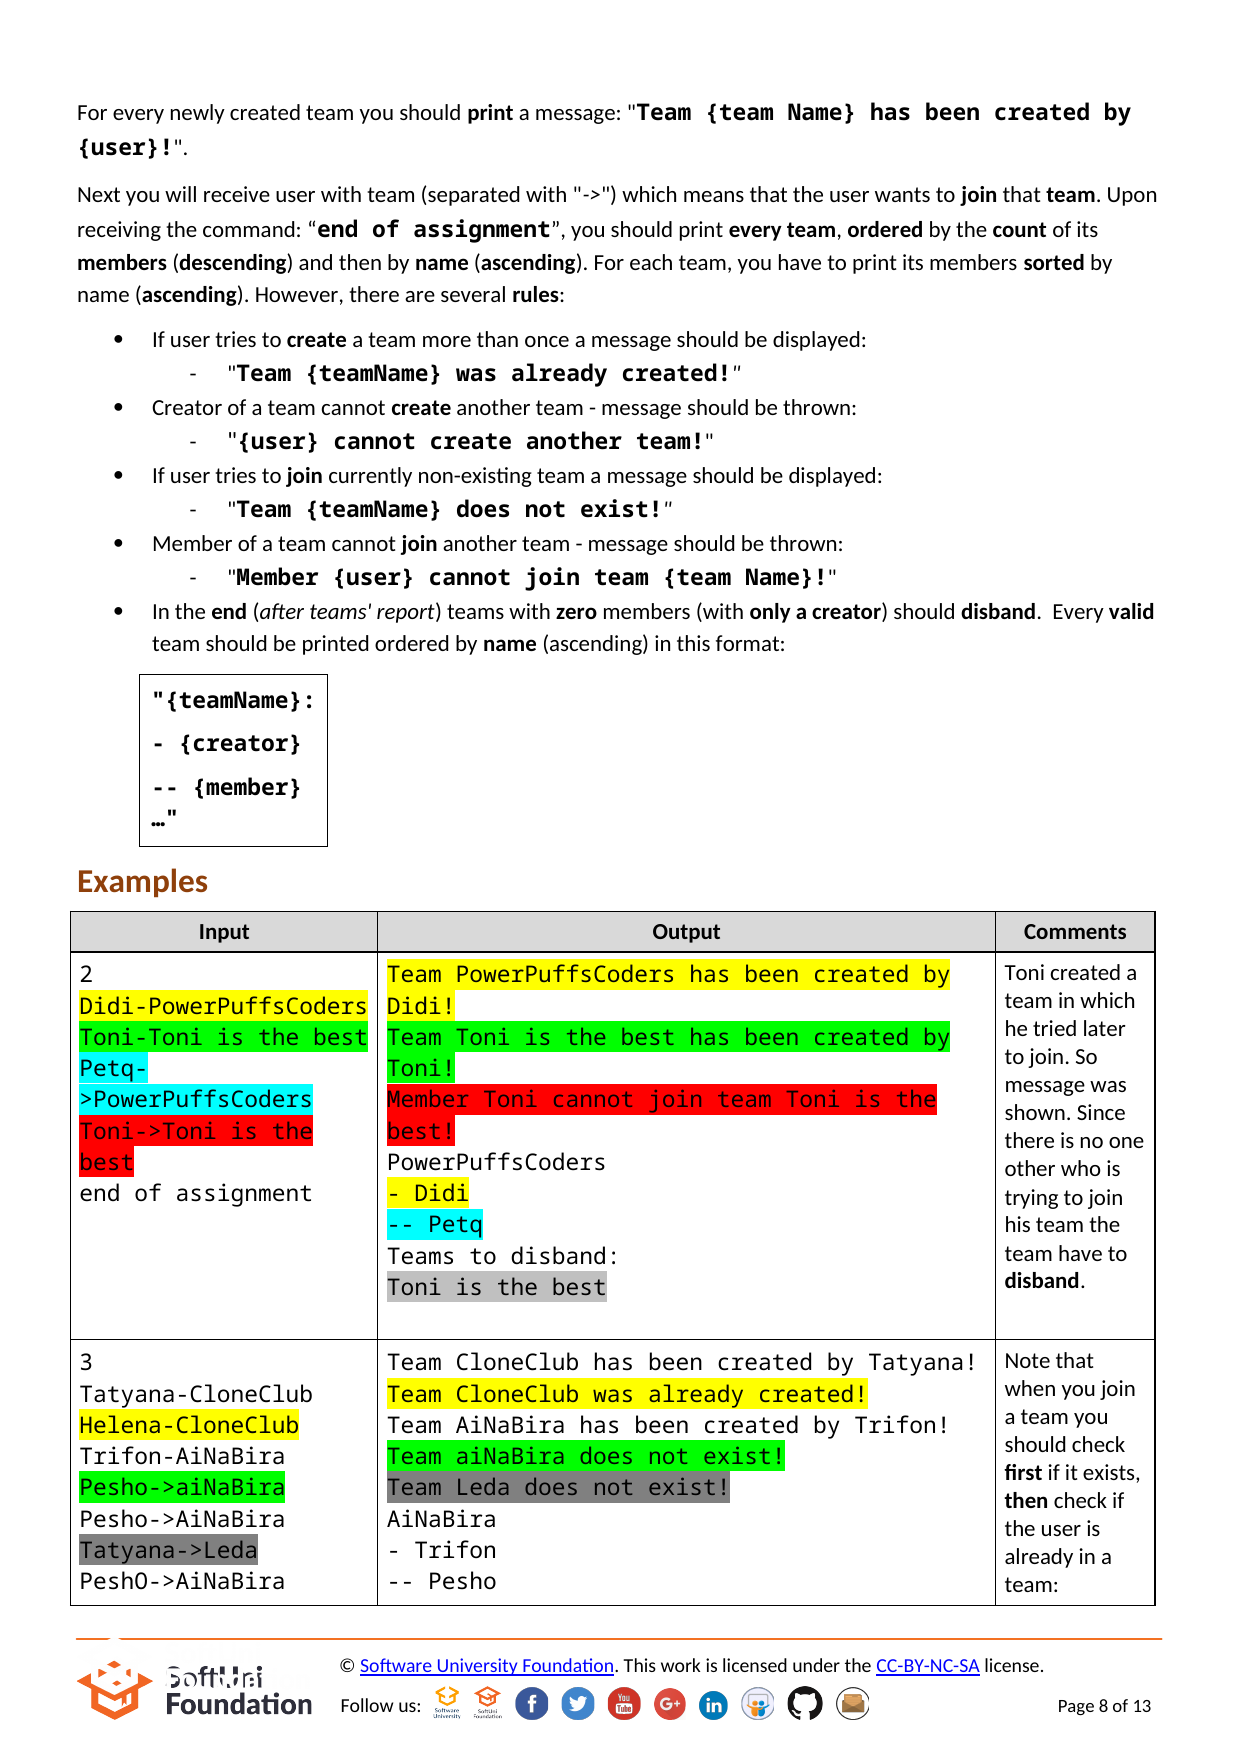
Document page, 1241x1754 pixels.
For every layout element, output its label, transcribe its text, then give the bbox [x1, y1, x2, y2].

table_header Comments [996, 912, 1154, 951]
list If user tries to join currently non-existing team a message should be displayed: [114, 461, 1163, 489]
picture [654, 1688, 686, 1720]
subtitle Examples [77, 859, 1163, 900]
picture [561, 1687, 595, 1720]
picture [607, 1687, 641, 1720]
list Creator of a team cannot create another team - message should be thrown: [114, 393, 1163, 421]
table_cell Team PowerPuffsCoders has been created by Didi! Team Toni is the best has been created by Toni! Member Toni cannot join team Toni is the best! PowerPuffsCoders - Didi -- Petq Teams to disband: Toni is the best [378, 953, 995, 1339]
list "Team {teamName} was already created!" [189, 357, 1163, 388]
list "Member {user} cannot join team {team Name}!" [189, 561, 1163, 593]
picture [720, 1712, 728, 1720]
table_header "{teamName}: - {creator} -- {member}…" [140, 675, 327, 846]
picture [699, 1712, 707, 1720]
table_header Output [378, 912, 995, 951]
picture [836, 1687, 869, 1720]
picture [787, 1686, 823, 1720]
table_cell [378, 1340, 995, 1604]
picture [741, 1687, 774, 1720]
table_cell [71, 1340, 377, 1604]
picture [473, 1686, 502, 1720]
picture [515, 1687, 549, 1720]
text For every newly created team you should print a message: "Team {team Name} has been created by {user}!". [77, 95, 1163, 163]
picture [76, 1636, 312, 1720]
table_cell 2 Didi-PowerPuffsCoders Toni-Toni is the best Petq->PowerPuffsCoders Toni->Toni is the best end of assignment [71, 953, 377, 1339]
table_cell Toni created a team in which he tried later to join. So message was shown. Since there is no one other who is trying to join his team the team have to disband. [996, 953, 1154, 1339]
list Member of a team cannot join another team - message should be thrown: [114, 529, 1163, 557]
list In the end (after teams' report) teams with zero members (with only a creator) should disband. Every valid team should be printed ordered by name (ascending) in this format: [114, 597, 1163, 657]
list "{user} cannot create another team!" [189, 425, 1163, 456]
picture [720, 1691, 728, 1699]
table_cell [996, 1340, 1154, 1604]
list "Team {teamName} does not exist!" [189, 493, 1163, 524]
text Next you will receive user with team (separated with "->") which means that the user wants to join that team. Upon receiving the command: “end of assignment”, you should print every team, ordered by the count of its members (descending) and then by name (ascending). For each team, you have to print its members sorted by name (ascending). However, there are several rules: [77, 180, 1163, 308]
picture [699, 1691, 707, 1699]
list If user tries to create a team more than once a message should be displayed: [114, 325, 1163, 353]
picture [433, 1686, 461, 1720]
table_header Input [71, 912, 377, 951]
